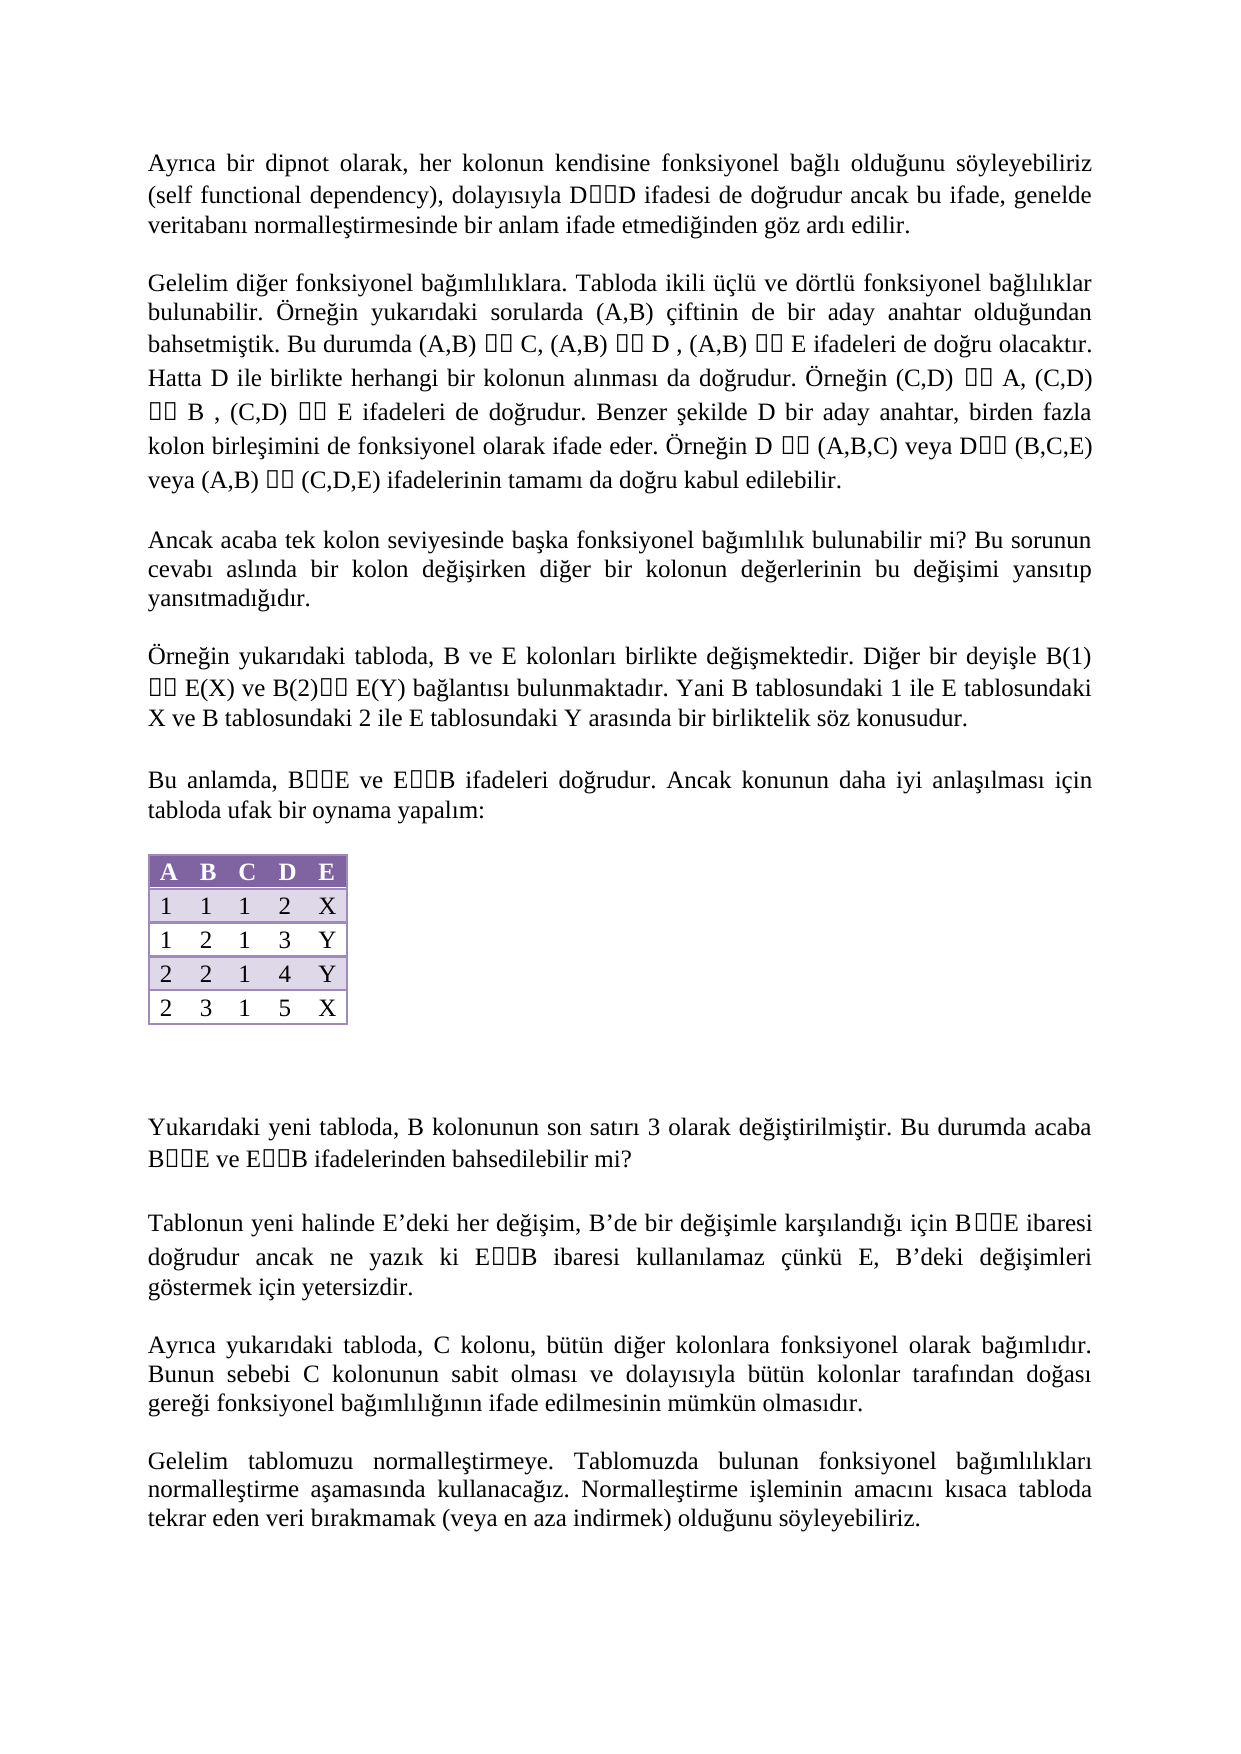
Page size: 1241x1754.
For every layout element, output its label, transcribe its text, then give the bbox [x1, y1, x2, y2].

table_header C [227, 856, 267, 887]
table_cell 2 [189, 958, 227, 989]
text Örneğin yukarıdaki tabloda, B ve E kolonları birlikte değişmektedir. Diğer bir deyişle B(1)  E(X) ve B(2) E(Y) bağlantısı bulunmaktadır. Yani B tablosundaki 1 ile E tablosundaki X ve B tablosundaki 2 ile E tablosundaki Y arasında bir birliktelik söz konusudur. [148, 641, 1093, 732]
table_cell 2 [189, 924, 227, 955]
table_cell 1 [227, 991, 267, 1023]
table_header A [150, 856, 189, 887]
table_cell Y [307, 924, 346, 955]
text Bu anlamda, BE ve EB ifadeleri doğrudur. Ancak konunun daha iyi anlaşılması için tabloda ufak bir oynama yapalım: [148, 761, 1093, 824]
text Ancak acaba tek kolon seviyesinde başka fonksiyonel bağımlılık bulunabilir mi? Bu sorunun cevabı aslında bir kolon değişirken diğer bir kolonun değerlerinin bu değişimi yansıtıp yansıtmadığıdır. [148, 525, 1093, 612]
text Ayrıca yukarıdaki tabloda, C kolonu, bütün diğer kolonlara fonksiyonel olarak bağımlıdır. Bunun sebebi C kolonunun sabit olması ve dolayısıyla bütün kolonlar tarafından doğası gereği fonksiyonel bağımlılığının ifade edilmesinin mümkün olmasıdır. [148, 1330, 1093, 1417]
table_cell 2 [150, 958, 189, 989]
table_cell 1 [227, 958, 267, 989]
table_cell X [307, 890, 346, 921]
table_cell 1 [227, 924, 267, 955]
table_cell 3 [267, 924, 307, 955]
text Gelelim diğer fonksiyonel bağımlılıklara. Tabloda ikili üçlü ve dörtlü fonksiyonel bağlılıklar bulunabilir. Örneğin yukarıdaki sorularda (A,B) çiftinin de bir aday anahtar olduğundan bahsetmiştik. Bu durumda (A,B)  C, (A,B)  D , (A,B)  E ifadeleri de doğru olacaktır. Hatta D ile birlikte herhangi bir kolonun alınması da doğrudur. Örneğin (C,D)  A, (C,D)  B , (C,D)  E ifadeleri de doğrudur. Benzer şekilde D bir aday anahtar, birden fazla kolon birleşimini de fonksiyonel olarak ifade eder. Örneğin D  (A,B,C) veya D (B,C,E) veya (A,B)  (C,D,E) ifadelerinin tamamı da doğru kabul edilebilir. [148, 268, 1093, 496]
table_cell 2 [150, 991, 189, 1023]
table_cell 2 [267, 890, 307, 921]
table_header E [307, 856, 346, 887]
table_header B [189, 856, 227, 887]
table_cell X [307, 991, 346, 1023]
table_header D [267, 856, 307, 887]
table_cell 1 [189, 890, 227, 921]
text Gelelim tablomuzu normalleştirmeye. Tablomuzda bulunan fonksiyonel bağımlılıkları normalleştirme aşamasında kullanacağız. Normalleştirme işleminin amacını kısaca tabloda tekrar eden veri bırakmamak (veya en aza indirmek) olduğunu söyleyebiliriz. [148, 1446, 1093, 1532]
text Yukarıdaki yeni tabloda, B kolonunun son satırı 3 olarak değiştirilmiştir. Bu durumda acaba BE ve EB ifadelerinden bahsedilebilir mi? [148, 1112, 1093, 1175]
table_cell 5 [267, 991, 307, 1023]
text Tablonun yeni halinde E’deki her değişim, B’de bir değişimle karşılandığı için BE ibaresi doğrudur ancak ne yazık ki EB ibaresi kullanılamaz çünkü E, B’deki değişimleri göstermek için yetersizdir. [148, 1204, 1093, 1301]
table_cell 4 [267, 958, 307, 989]
table_cell 1 [150, 890, 189, 921]
table_cell 3 [189, 991, 227, 1023]
table_cell 1 [227, 890, 267, 921]
table_cell Y [307, 958, 346, 989]
text Ayrıca bir dipnot olarak, her kolonun kendisine fonksiyonel bağlı olduğunu söyleyebiliriz (self functional dependency), dolayısıyla DD ifadesi de doğrudur ancak bu ifade, genelde veritabanı normalleştirmesinde bir anlam ifade etmediğinden göz ardı edilir. [148, 148, 1093, 239]
table_cell 1 [150, 924, 189, 955]
